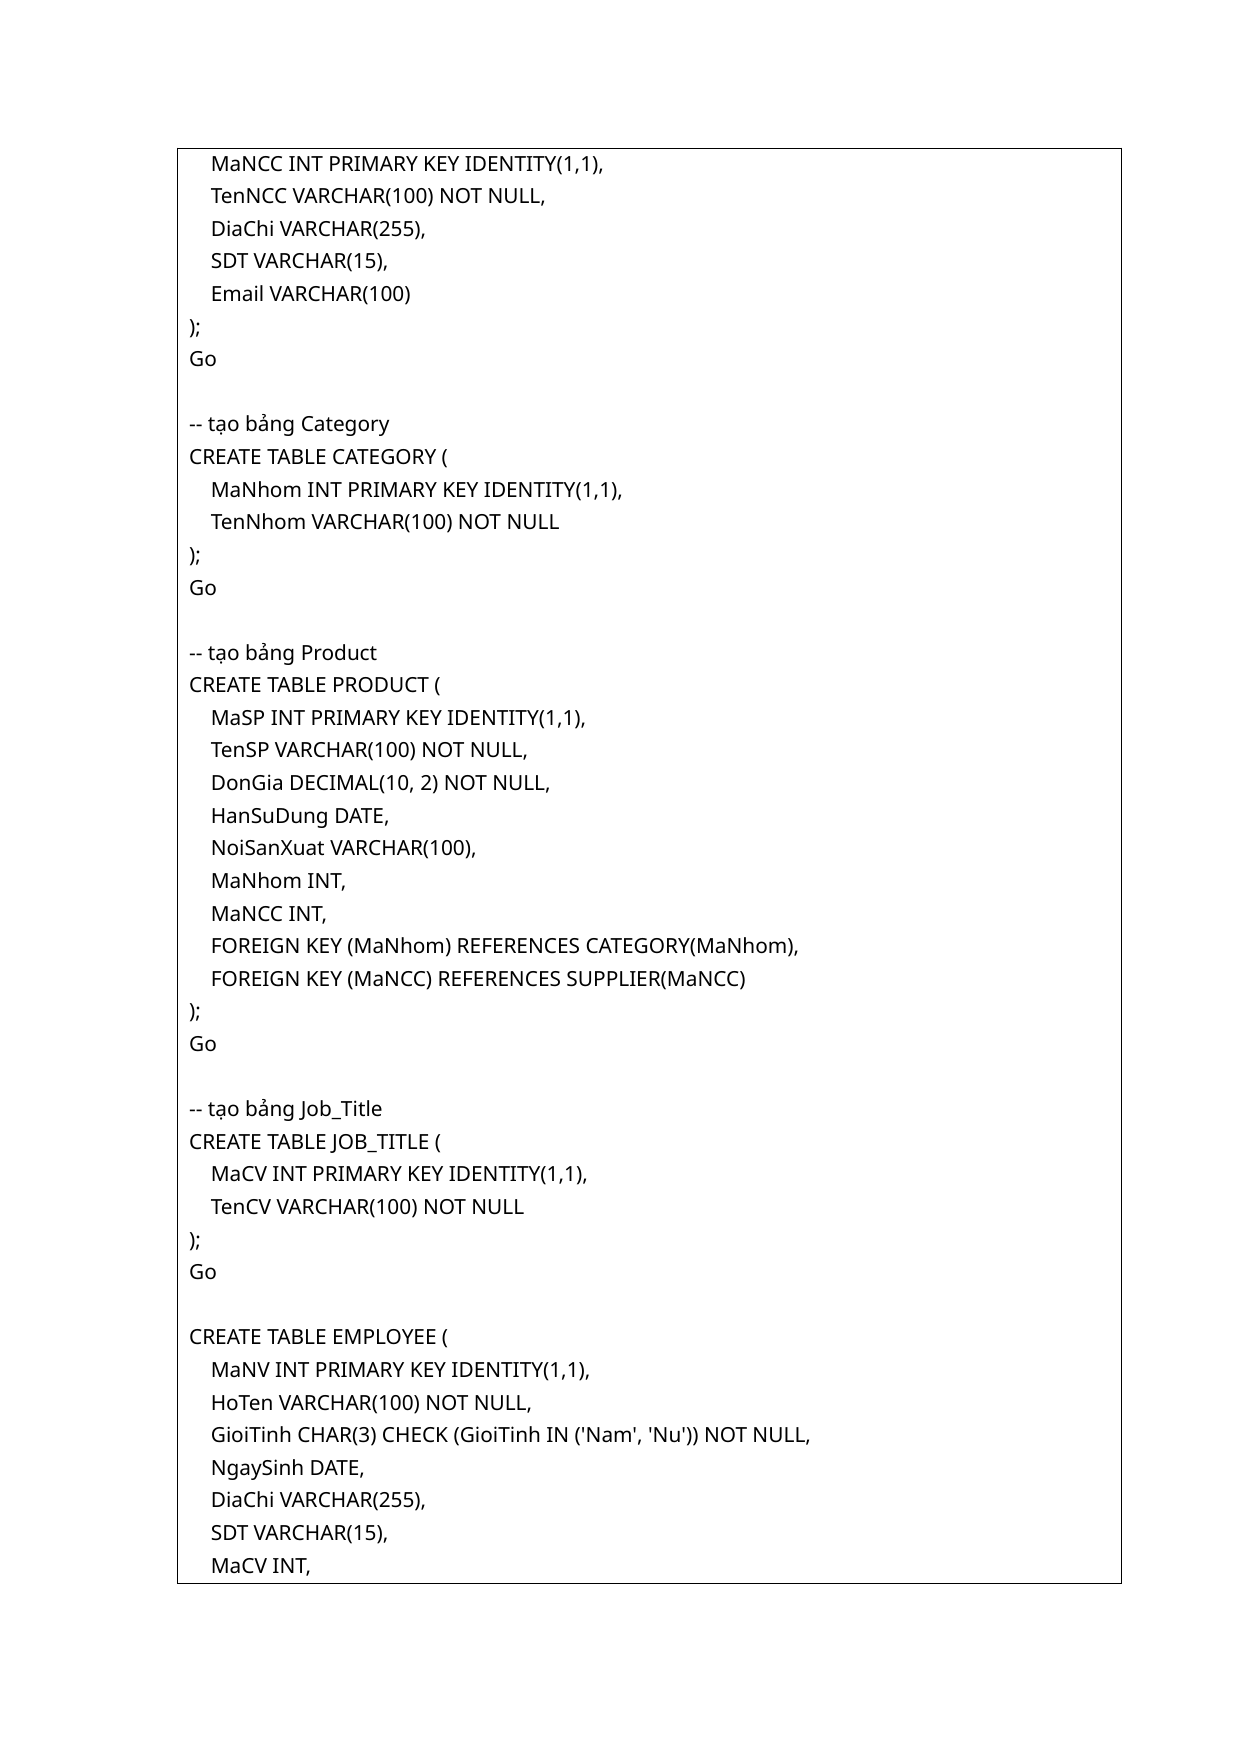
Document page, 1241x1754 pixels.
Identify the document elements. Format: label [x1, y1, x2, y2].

table_header [178, 149, 1121, 1583]
